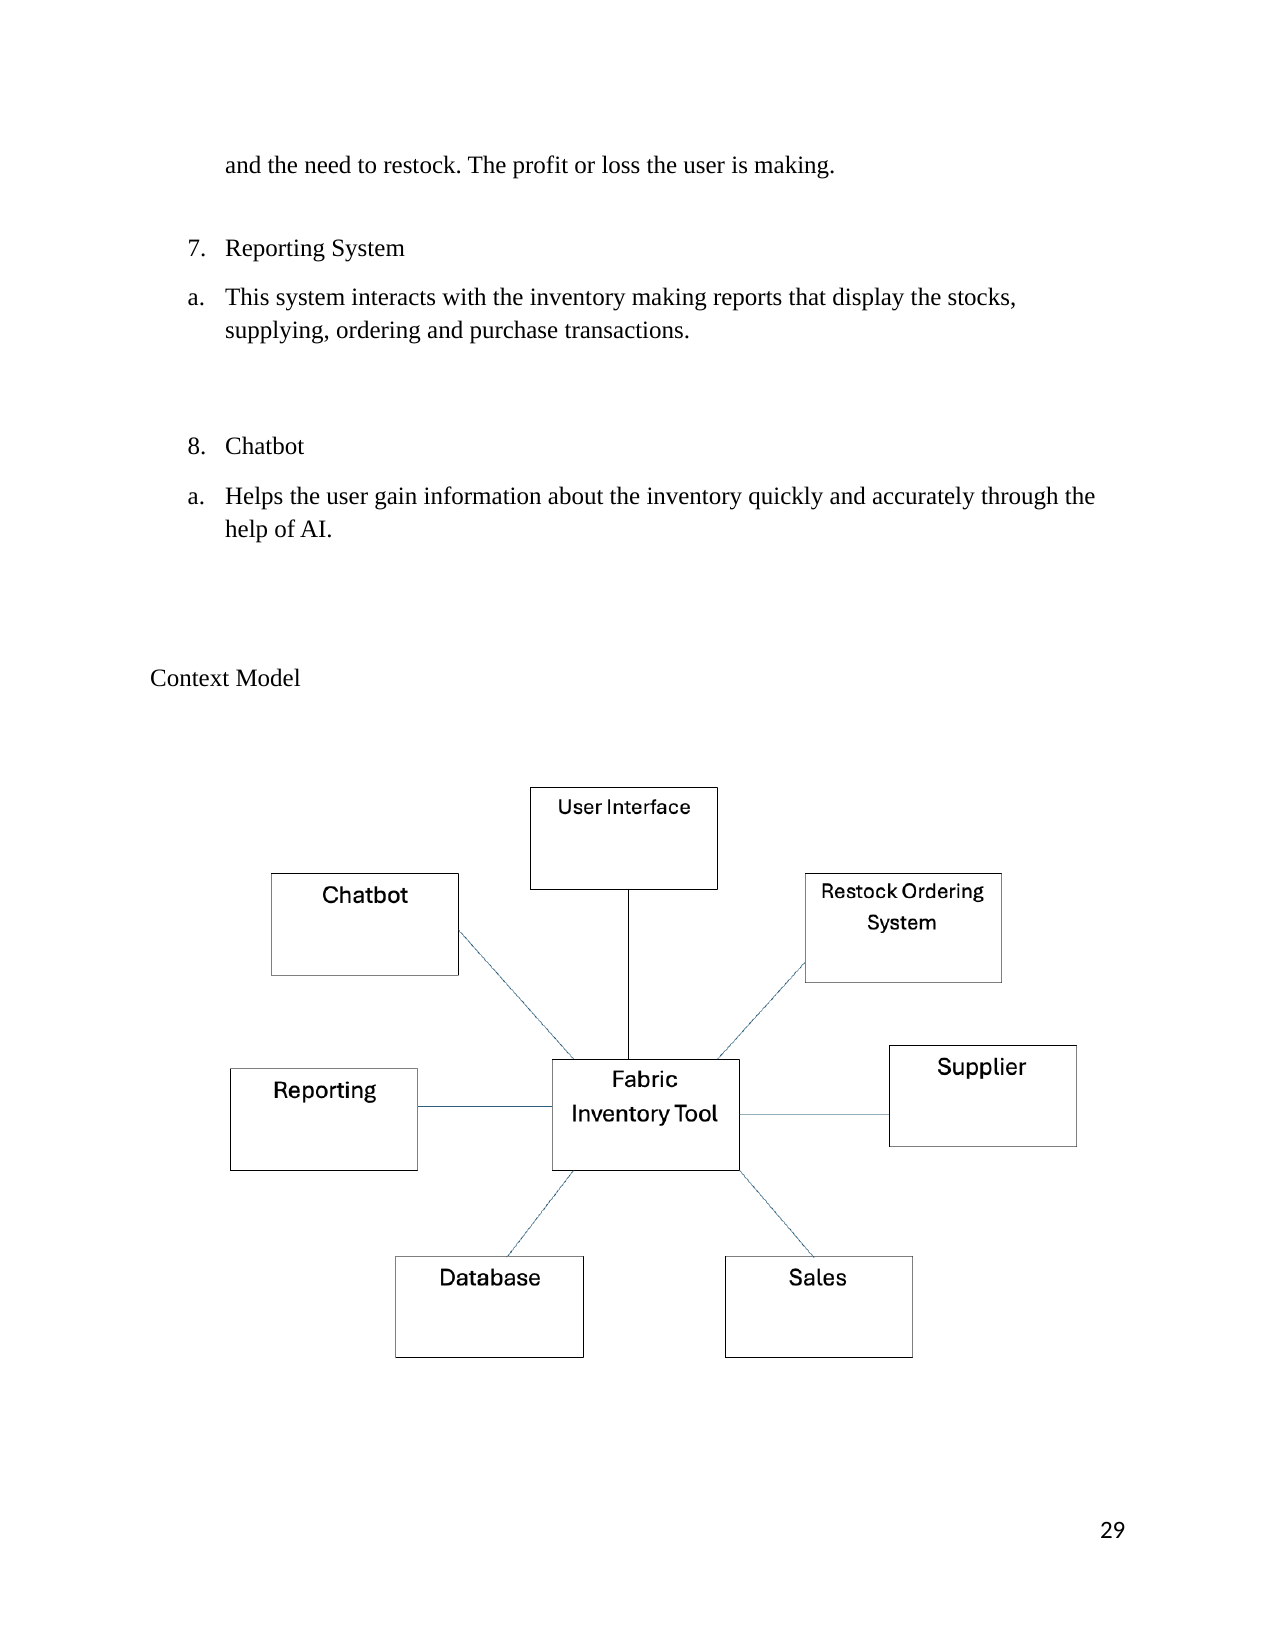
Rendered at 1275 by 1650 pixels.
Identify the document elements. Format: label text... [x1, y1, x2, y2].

list This system interacts with the inventory making reports that display the stocks, supplying, ordering and purchase transactions. [187, 282, 1125, 410]
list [187, 150, 1125, 212]
list Helps the user gain information about the inventory quickly and accurately through the help of AI. [187, 481, 1125, 642]
list Chatbot [187, 431, 1125, 460]
text Context Model [150, 663, 1125, 691]
picture [150, 712, 1125, 1410]
list Reporting System [187, 233, 1125, 261]
